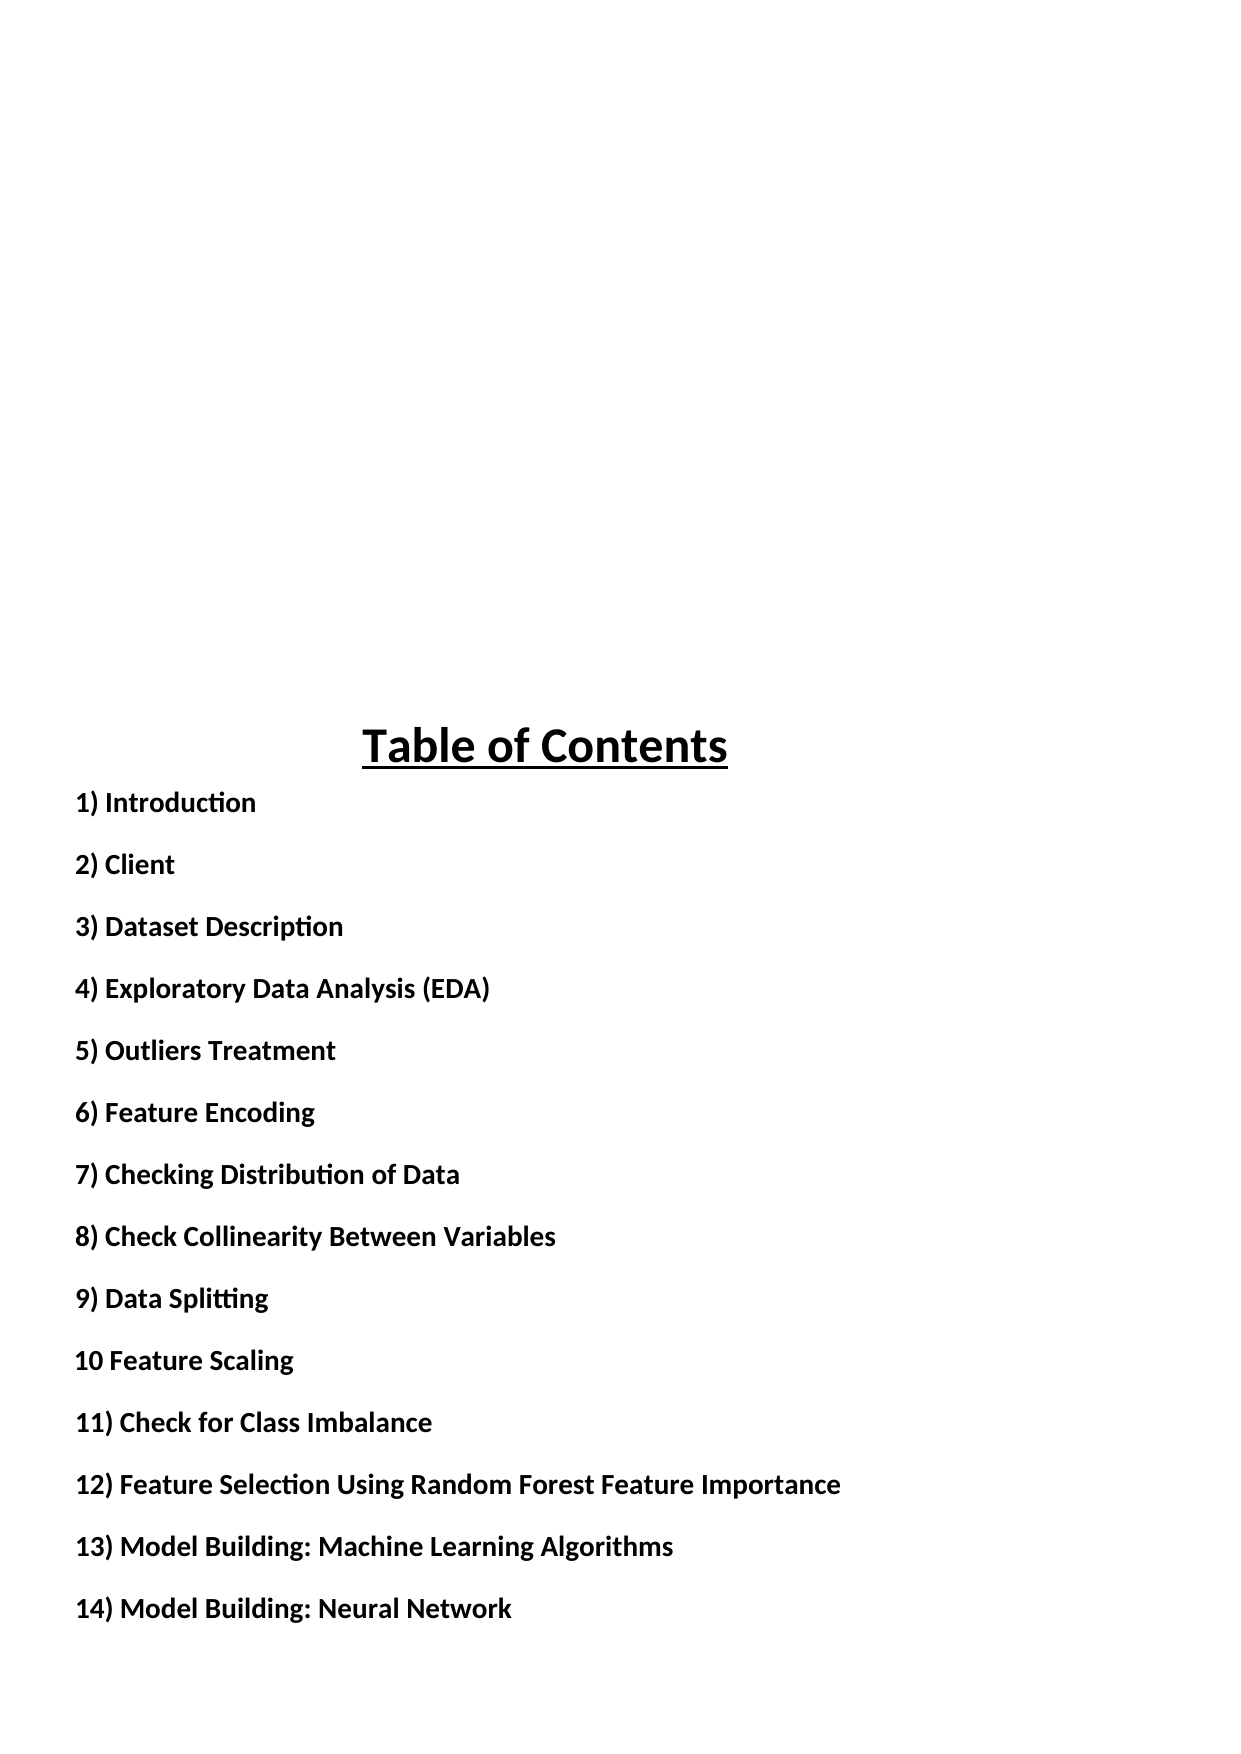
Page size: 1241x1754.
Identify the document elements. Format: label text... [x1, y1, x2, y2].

list Client [75, 846, 1165, 882]
list Outliers Treatment [75, 1032, 1165, 1068]
list Check Collinearity Between Variables [75, 1218, 1165, 1254]
list Check for Class Imbalance [75, 1404, 1165, 1440]
list Dataset Description [75, 908, 1165, 944]
list Model Building: Neural Network [75, 1590, 1165, 1626]
list Checking Distribution of Data [75, 1156, 1165, 1192]
text 10 Feature Scaling [73, 1342, 1165, 1378]
list Model Building: Machine Learning Algorithms [75, 1528, 1165, 1564]
list Feature Encoding [75, 1094, 1165, 1130]
list Data Splitting [75, 1280, 1165, 1316]
list Feature Selection Using Random Forest Feature Importance [75, 1466, 1165, 1502]
list Introduction [75, 784, 1165, 820]
text Table of Contents [362, 713, 1165, 774]
list Exploratory Data Analysis (EDA) [75, 970, 1165, 1006]
